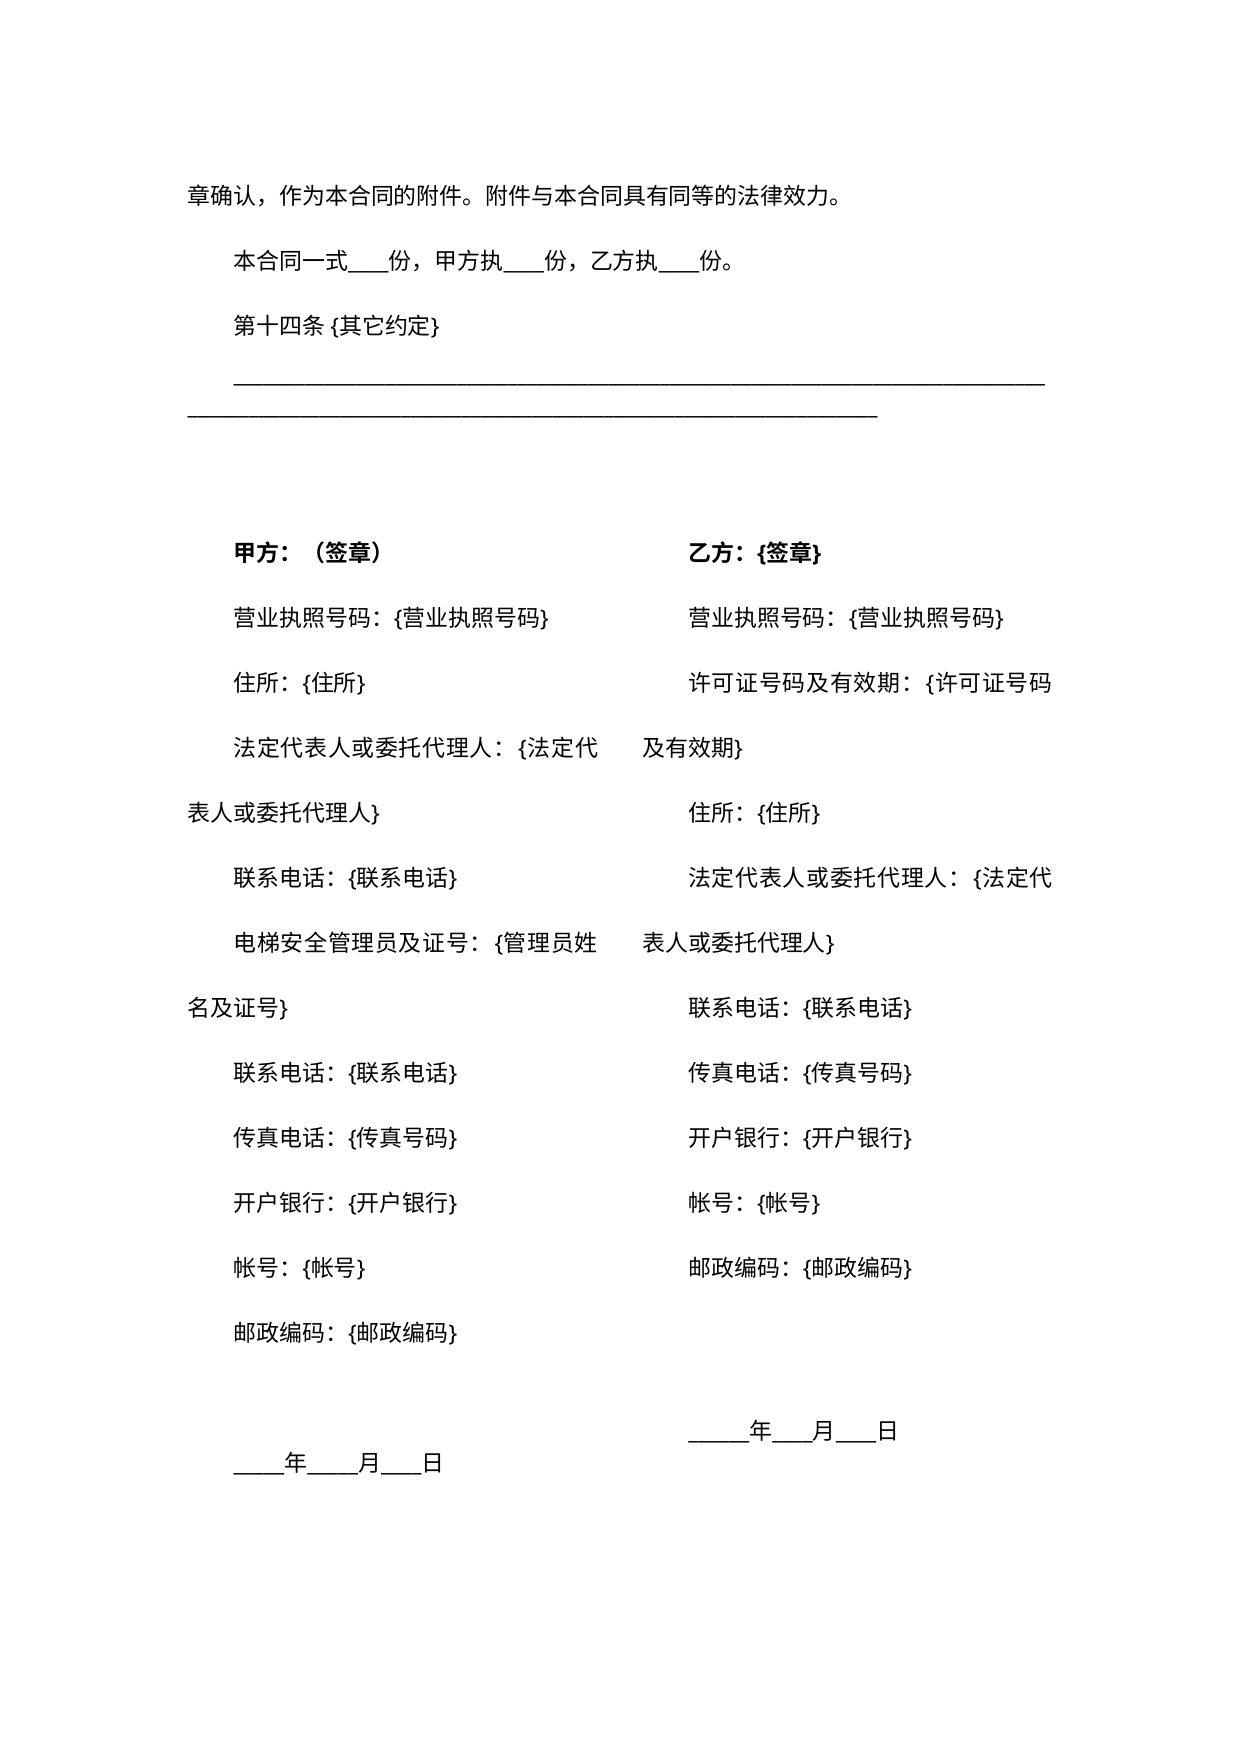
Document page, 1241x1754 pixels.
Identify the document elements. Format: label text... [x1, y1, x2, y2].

text _____年_____月____日 [187, 1429, 598, 1494]
text 甲方：（签章） [187, 519, 598, 584]
text 许可证号码及有效期：{许可证号码及有效期} [642, 649, 1053, 779]
text 法定代表人或委托代理人：{法定代表人或委托代理人} [187, 714, 598, 844]
text 乙方：{签章} [642, 519, 1053, 584]
text 帐号：{帐号} [187, 1234, 598, 1299]
text 法定代表人或委托代理人：{法定代表人或委托代理人} [642, 844, 1053, 974]
text 开户银行：{开户银行} [642, 1104, 1053, 1169]
text 电梯安全管理员及证号：{管理员姓名及证号} [187, 909, 598, 1039]
text 传真电话：{传真号码} [187, 1104, 598, 1169]
text ______年____月____日 [642, 1397, 1053, 1462]
text 帐号：{帐号} [642, 1169, 1053, 1234]
text 住所：{住所} [642, 779, 1053, 844]
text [187, 162, 1053, 227]
text 邮政编码：{邮政编码} [187, 1299, 598, 1364]
text 开户银行：{开户银行} [187, 1169, 598, 1234]
text 第十四条 {其它约定} [187, 292, 1053, 357]
text 住所：{住所} [187, 649, 598, 714]
text 联系电话：{联系电话} [642, 974, 1053, 1039]
text ____________________________________________________________________________________________________________________________________________________ [187, 357, 1053, 422]
text 本合同一式____份，甲方执____份，乙方执____份。 [187, 227, 1053, 292]
text 邮政编码：{邮政编码} [642, 1234, 1053, 1299]
text 营业执照号码：{营业执照号码} [187, 584, 598, 649]
text 联系电话：{联系电话} [187, 844, 598, 909]
text 营业执照号码：{营业执照号码} [642, 584, 1053, 649]
text 传真电话：{传真号码} [642, 1039, 1053, 1104]
text 联系电话：{联系电话} [187, 1039, 598, 1104]
